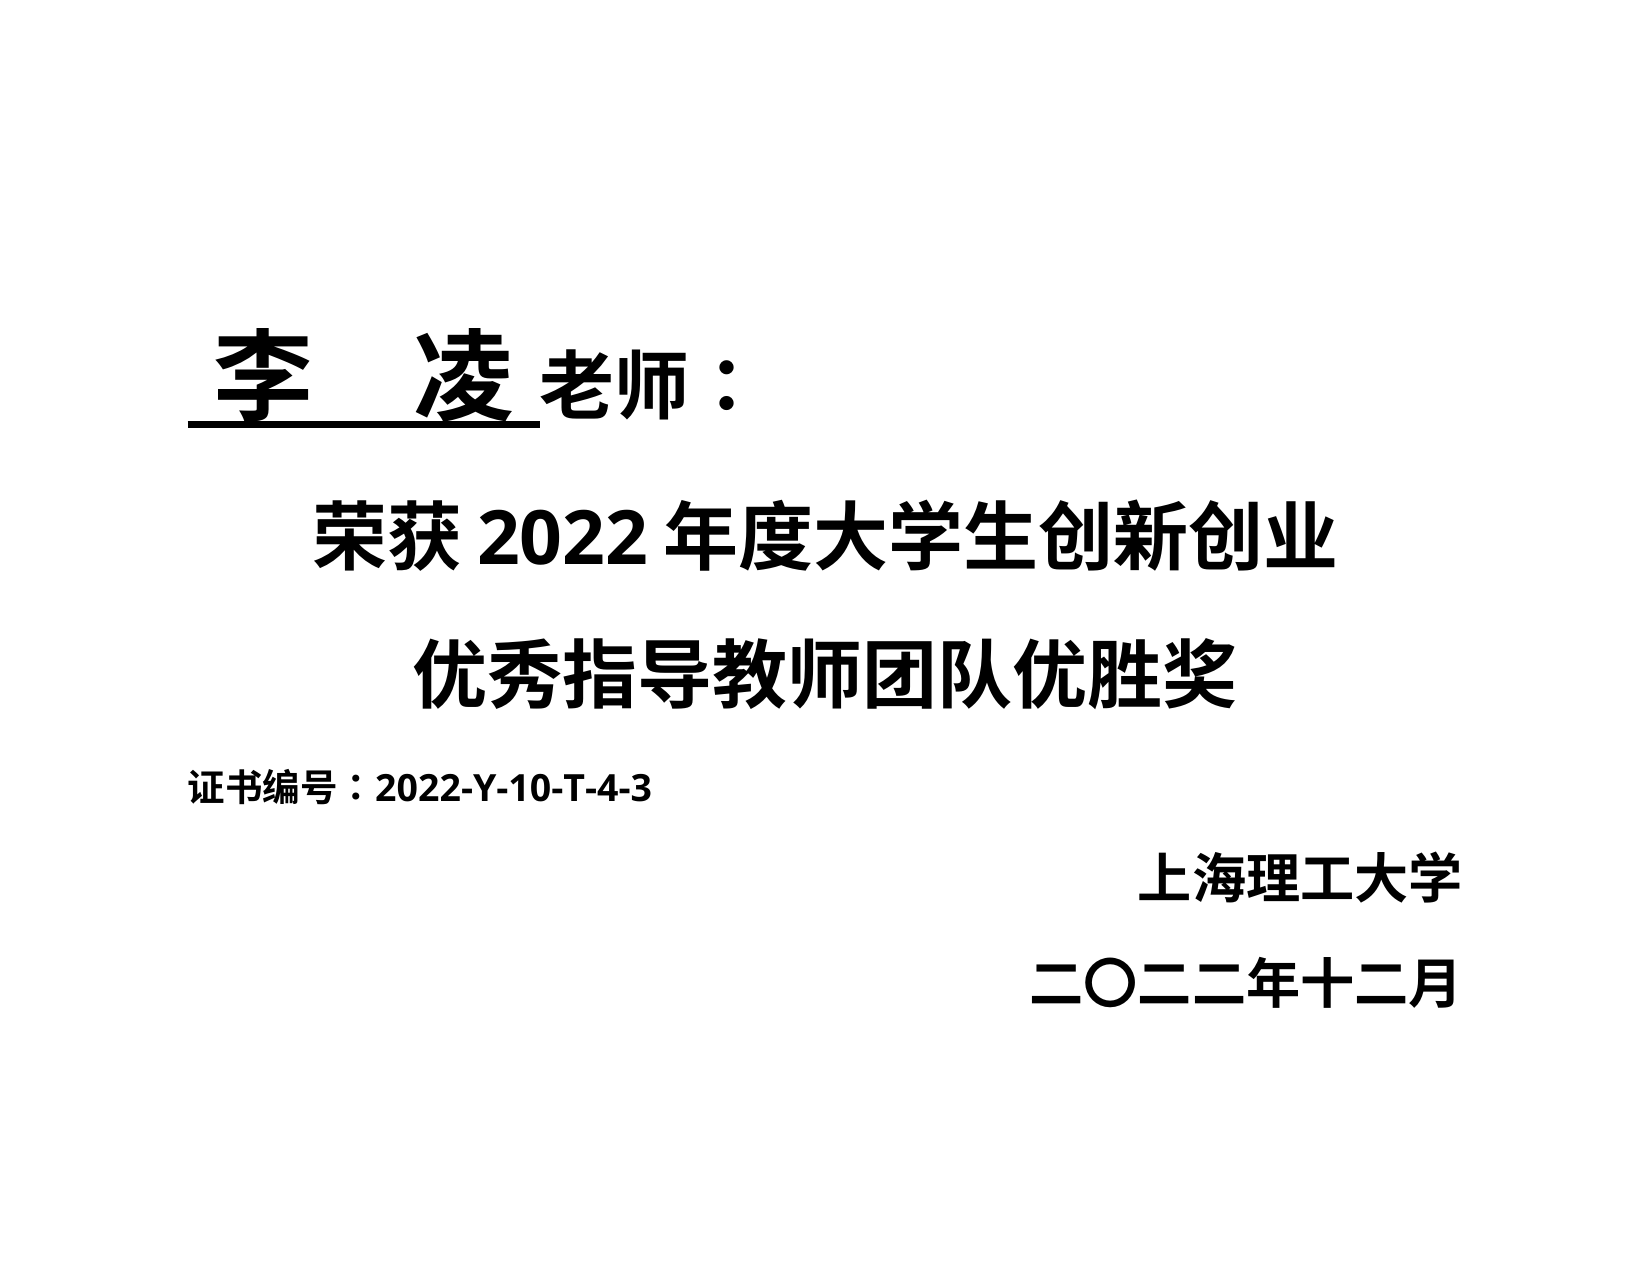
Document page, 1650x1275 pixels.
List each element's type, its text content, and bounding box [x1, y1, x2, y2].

text 证书编号：2022-Y-10-T-4-3 [187, 761, 1462, 812]
text 优秀指导教师团队优胜奖 [187, 622, 1462, 725]
text 上海理工大学 [187, 840, 1462, 914]
text 李 凌 老师： [187, 150, 1462, 443]
text 荣获2022年度大学生创新创业 [187, 484, 1462, 586]
text 二〇二二年十二月 [187, 946, 1462, 1020]
